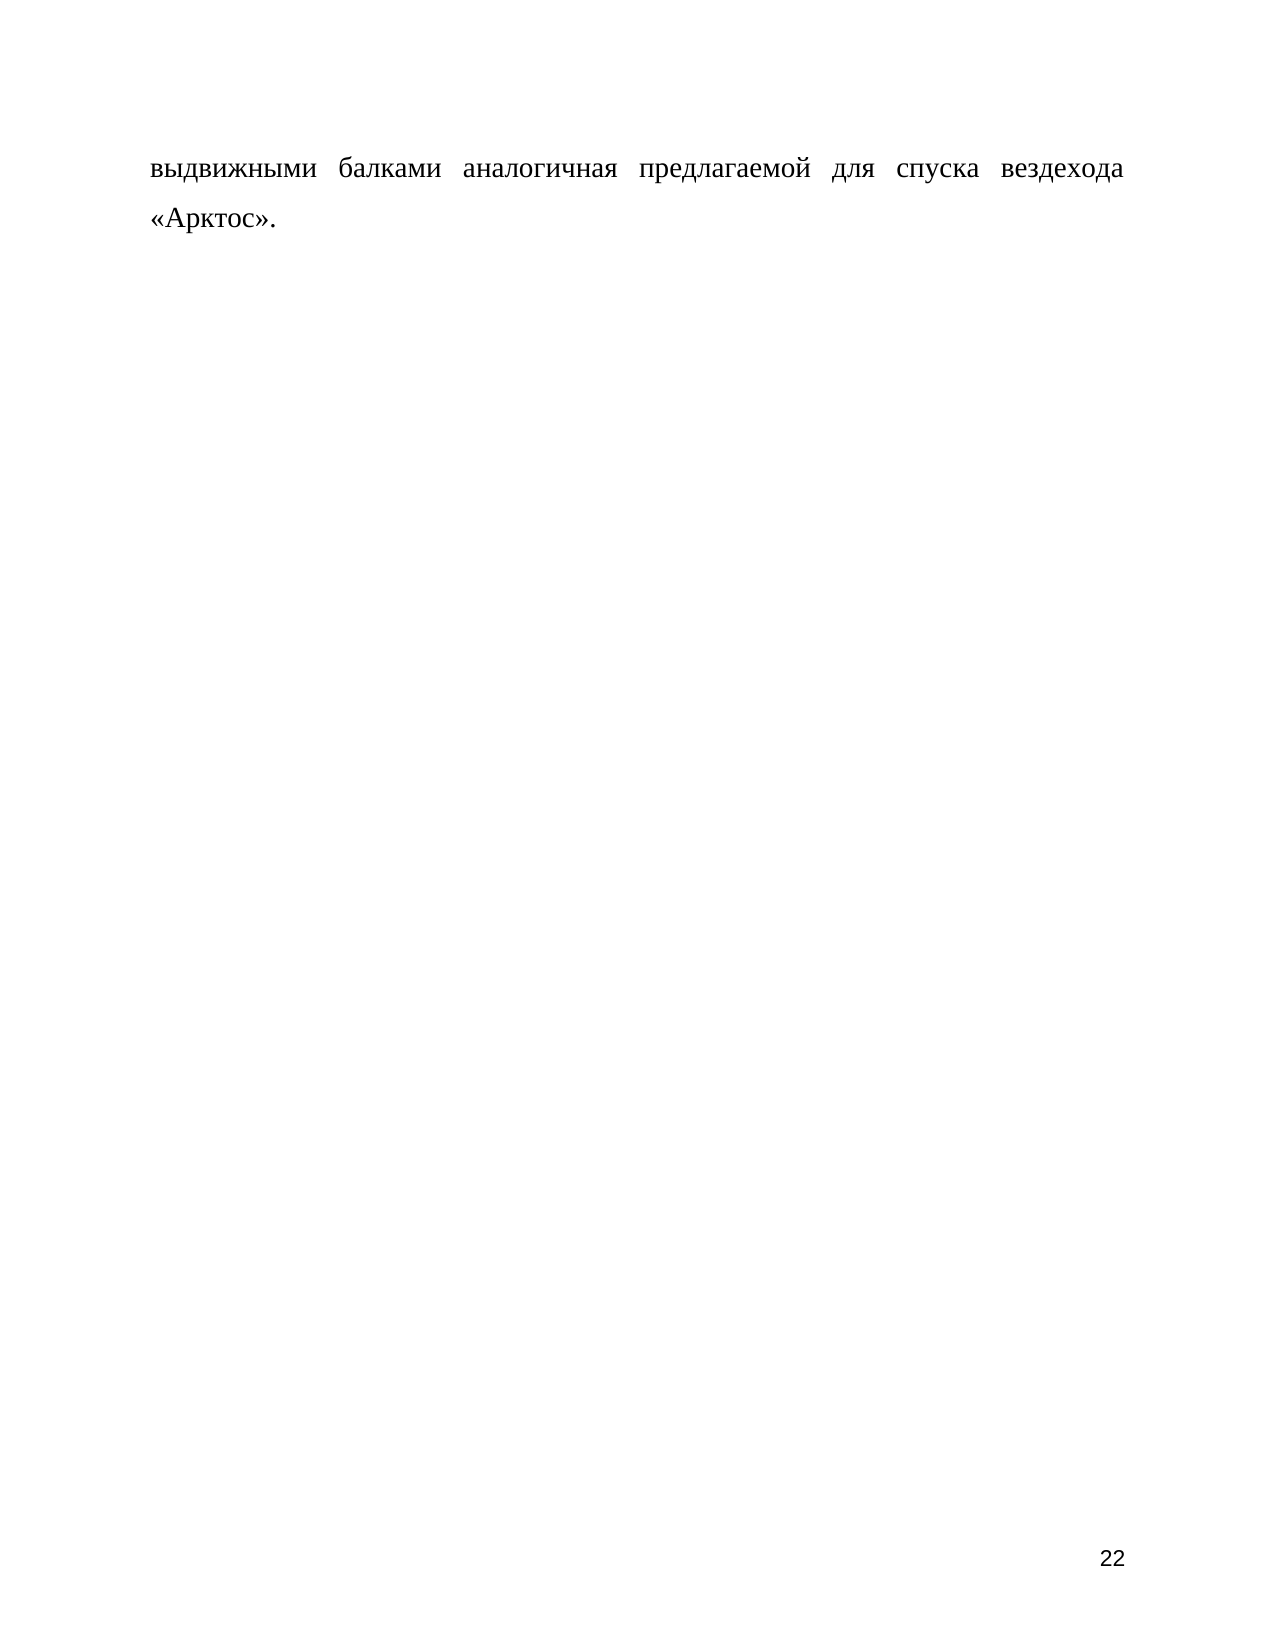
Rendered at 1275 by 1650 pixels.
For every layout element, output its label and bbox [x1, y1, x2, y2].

text [150, 150, 1125, 234]
